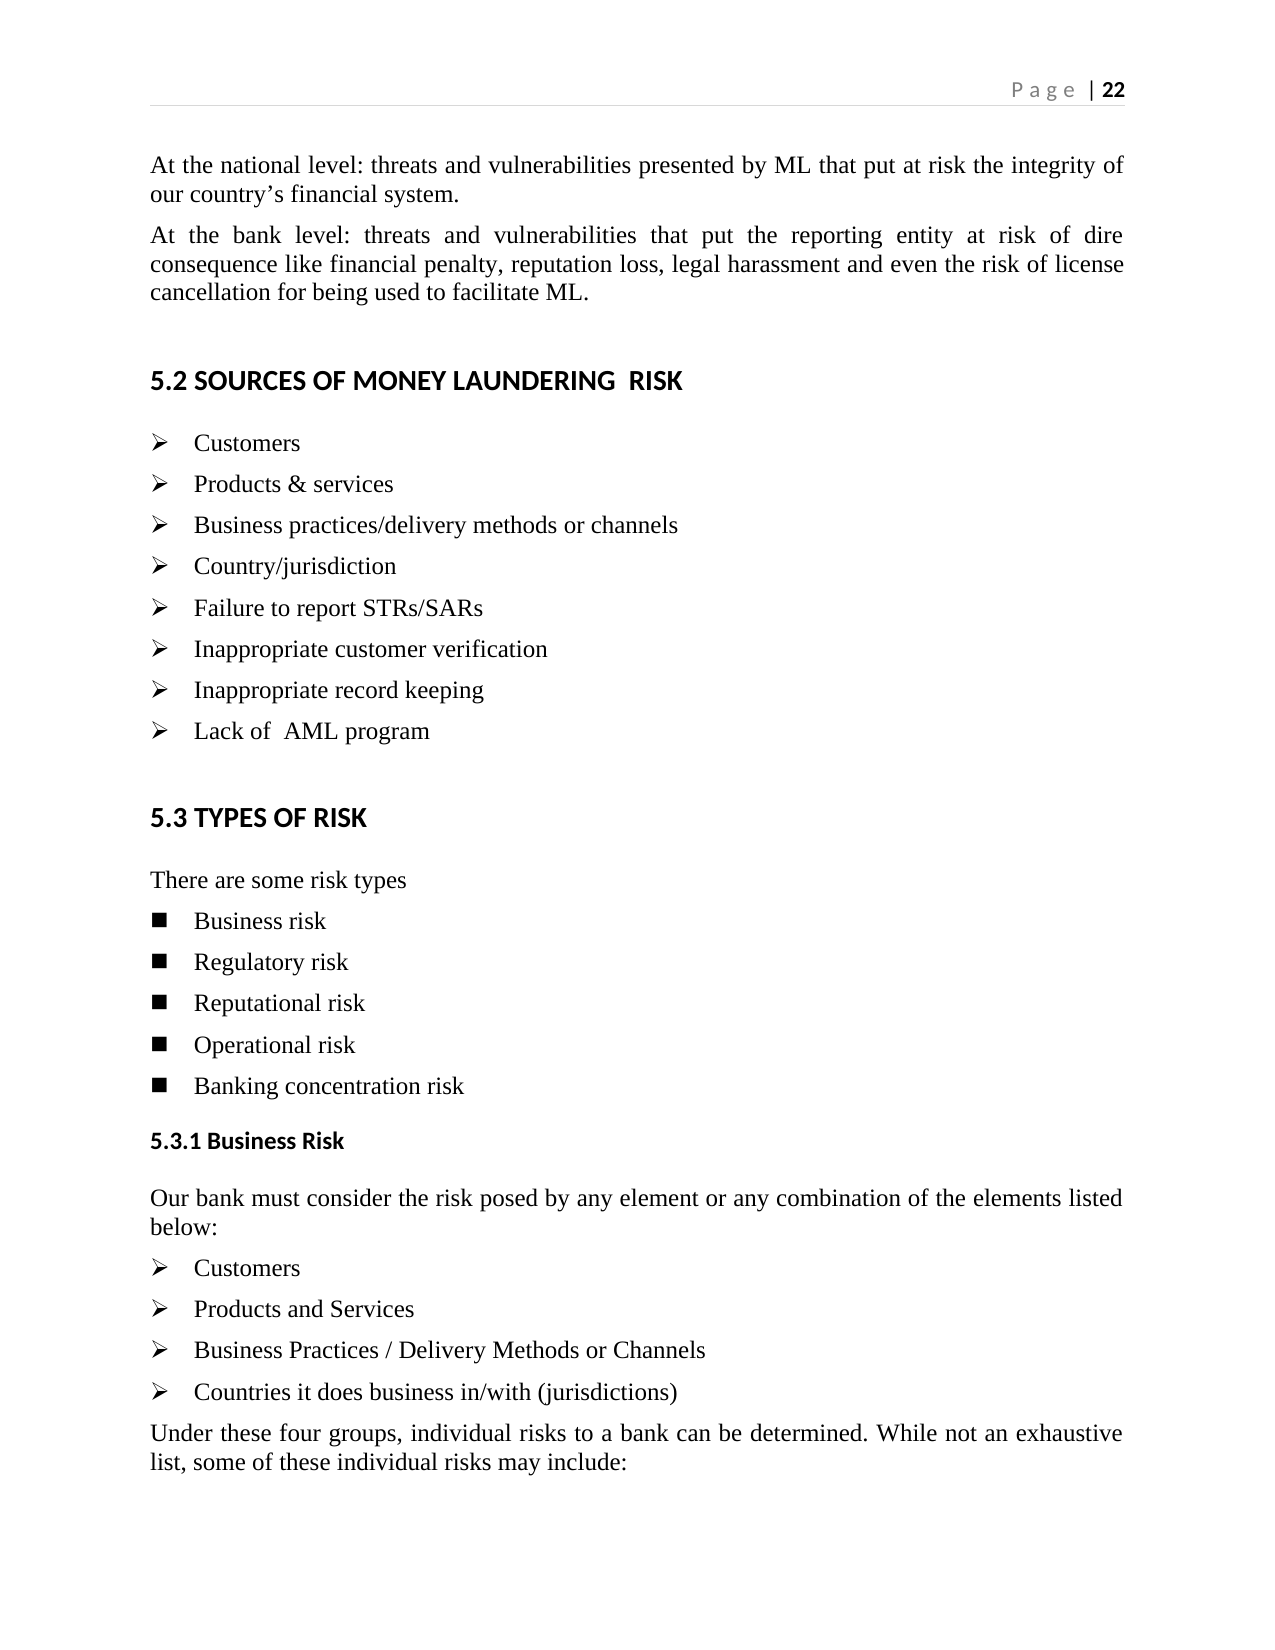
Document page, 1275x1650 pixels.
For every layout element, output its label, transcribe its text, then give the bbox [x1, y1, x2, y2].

text Under these four groups, individual risks to a bank can be determined. While not an exhaustive list, some of these individual risks may include: [150, 1418, 1125, 1476]
text Our bank must consider the risk posed by any element or any combination of the elements listed below: [150, 1183, 1125, 1241]
list Business practices/delivery methods or channels [150, 510, 1125, 539]
list Operational risk [150, 1030, 1125, 1058]
list Countries it does business in/with (jurisdictions) [150, 1377, 1125, 1406]
list Inappropriate customer verification [150, 634, 1125, 663]
list Business Practices / Delivery Methods or Channels [150, 1336, 1125, 1364]
text At the national level: threats and vulnerabilities presented by ML that put at risk the integrity of our country’s financial system. [150, 150, 1125, 207]
subtitle 5.3.1 Business Risk [150, 1125, 1125, 1155]
list Customers [150, 1253, 1125, 1282]
list Products & services [150, 469, 1125, 498]
list Reputational risk [150, 988, 1125, 1017]
list Regulatory risk [150, 947, 1125, 976]
list Products and Services [150, 1294, 1125, 1323]
text At the bank level: threats and vulnerabilities that put the reporting entity at risk of dire consequence like financial penalty, reputation loss, legal harassment and even the risk of license cancellation for being used to facilitate ML. [150, 220, 1125, 306]
list Country/jurisdiction [150, 551, 1125, 580]
list Inappropriate record keeping [150, 675, 1125, 704]
list Failure to report STRs/SARs [150, 593, 1125, 621]
list Banking concentration risk [150, 1071, 1125, 1100]
text There are some risk types [150, 865, 1125, 893]
subtitle 5.3 TYPES OF RISK [150, 799, 1125, 834]
subtitle 5.2 SOURCES OF MONEY LAUNDERING RISK [150, 362, 1125, 397]
list Lack of AML program [150, 716, 1125, 745]
list Customers [150, 428, 1125, 456]
list Business risk [150, 906, 1125, 935]
